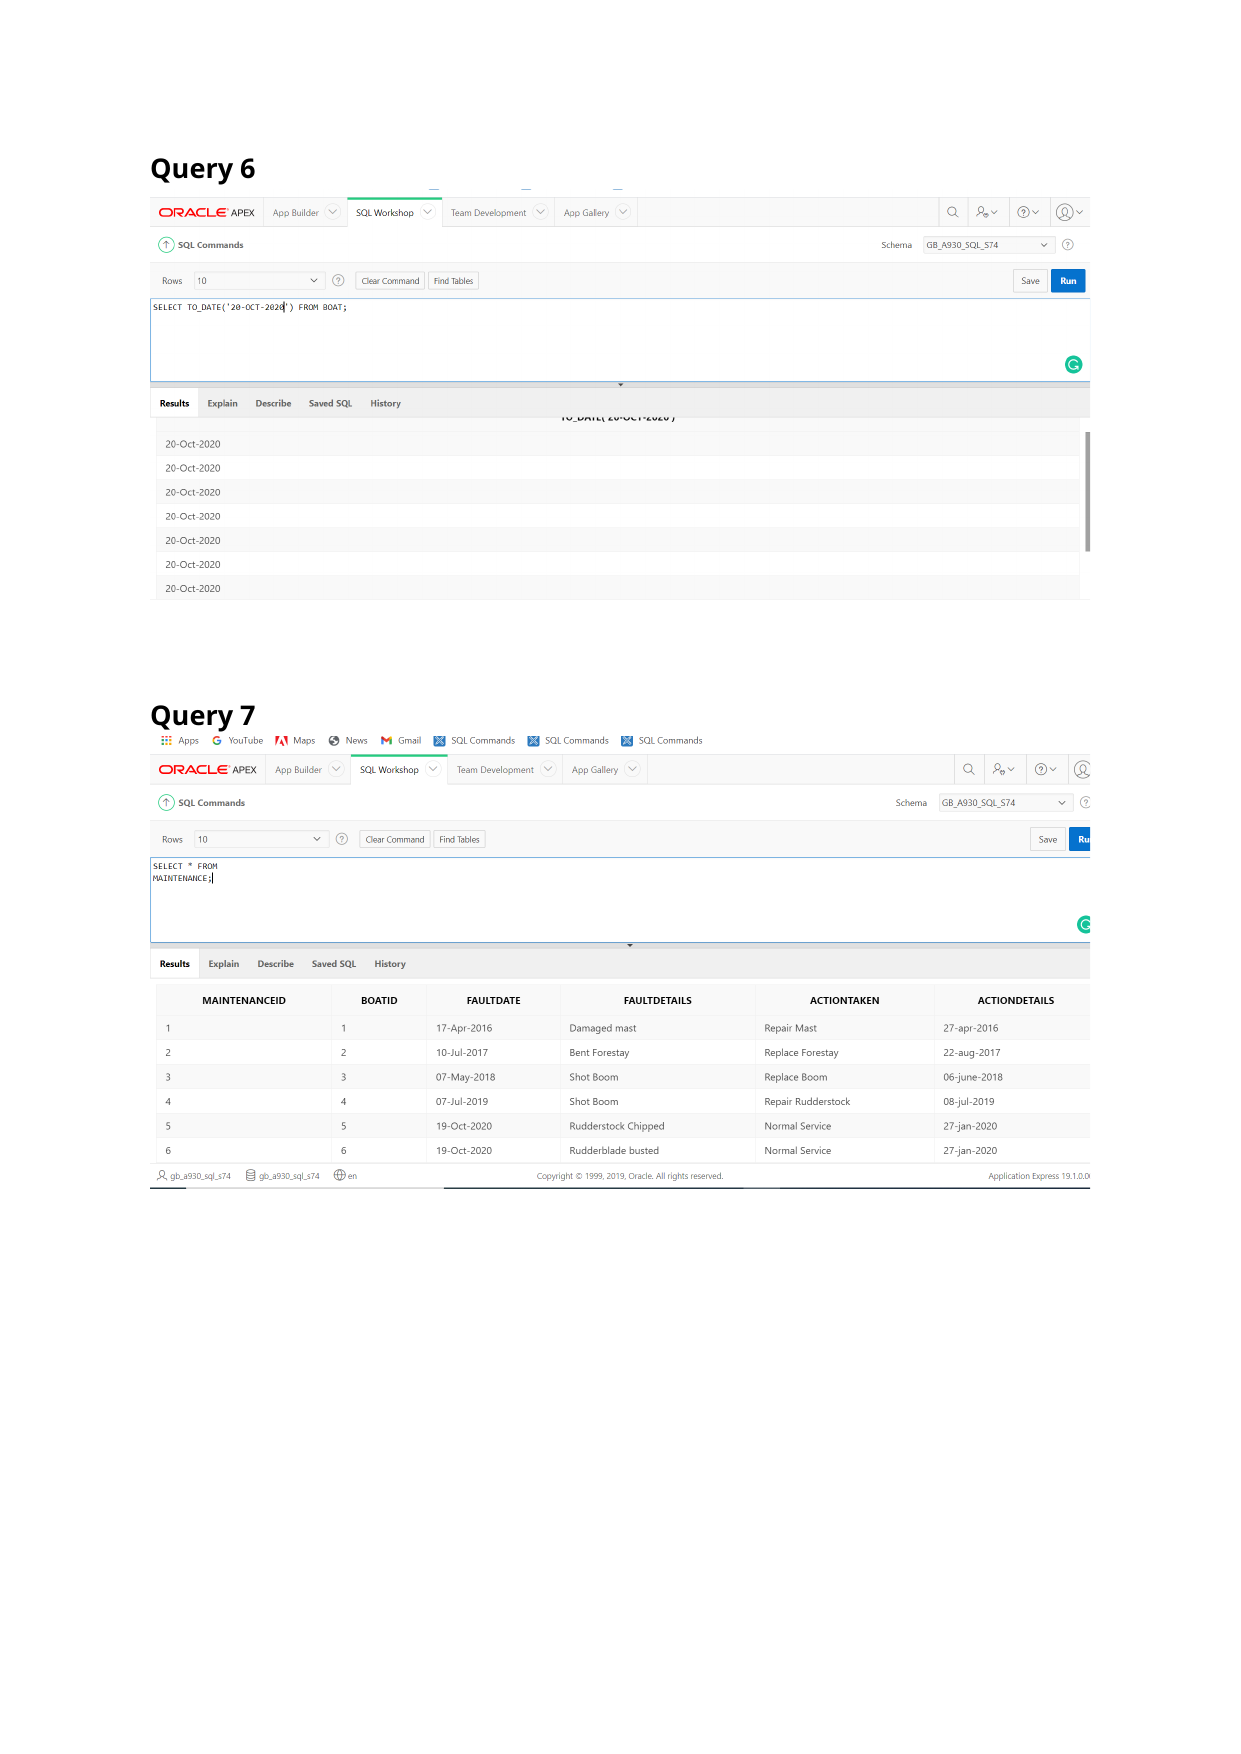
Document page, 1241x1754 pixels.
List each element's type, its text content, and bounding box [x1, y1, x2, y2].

subtitle Query 6 [150, 150, 1090, 189]
picture [150, 189, 1091, 600]
picture [150, 736, 1091, 1189]
subtitle Query 7 [150, 696, 1090, 736]
